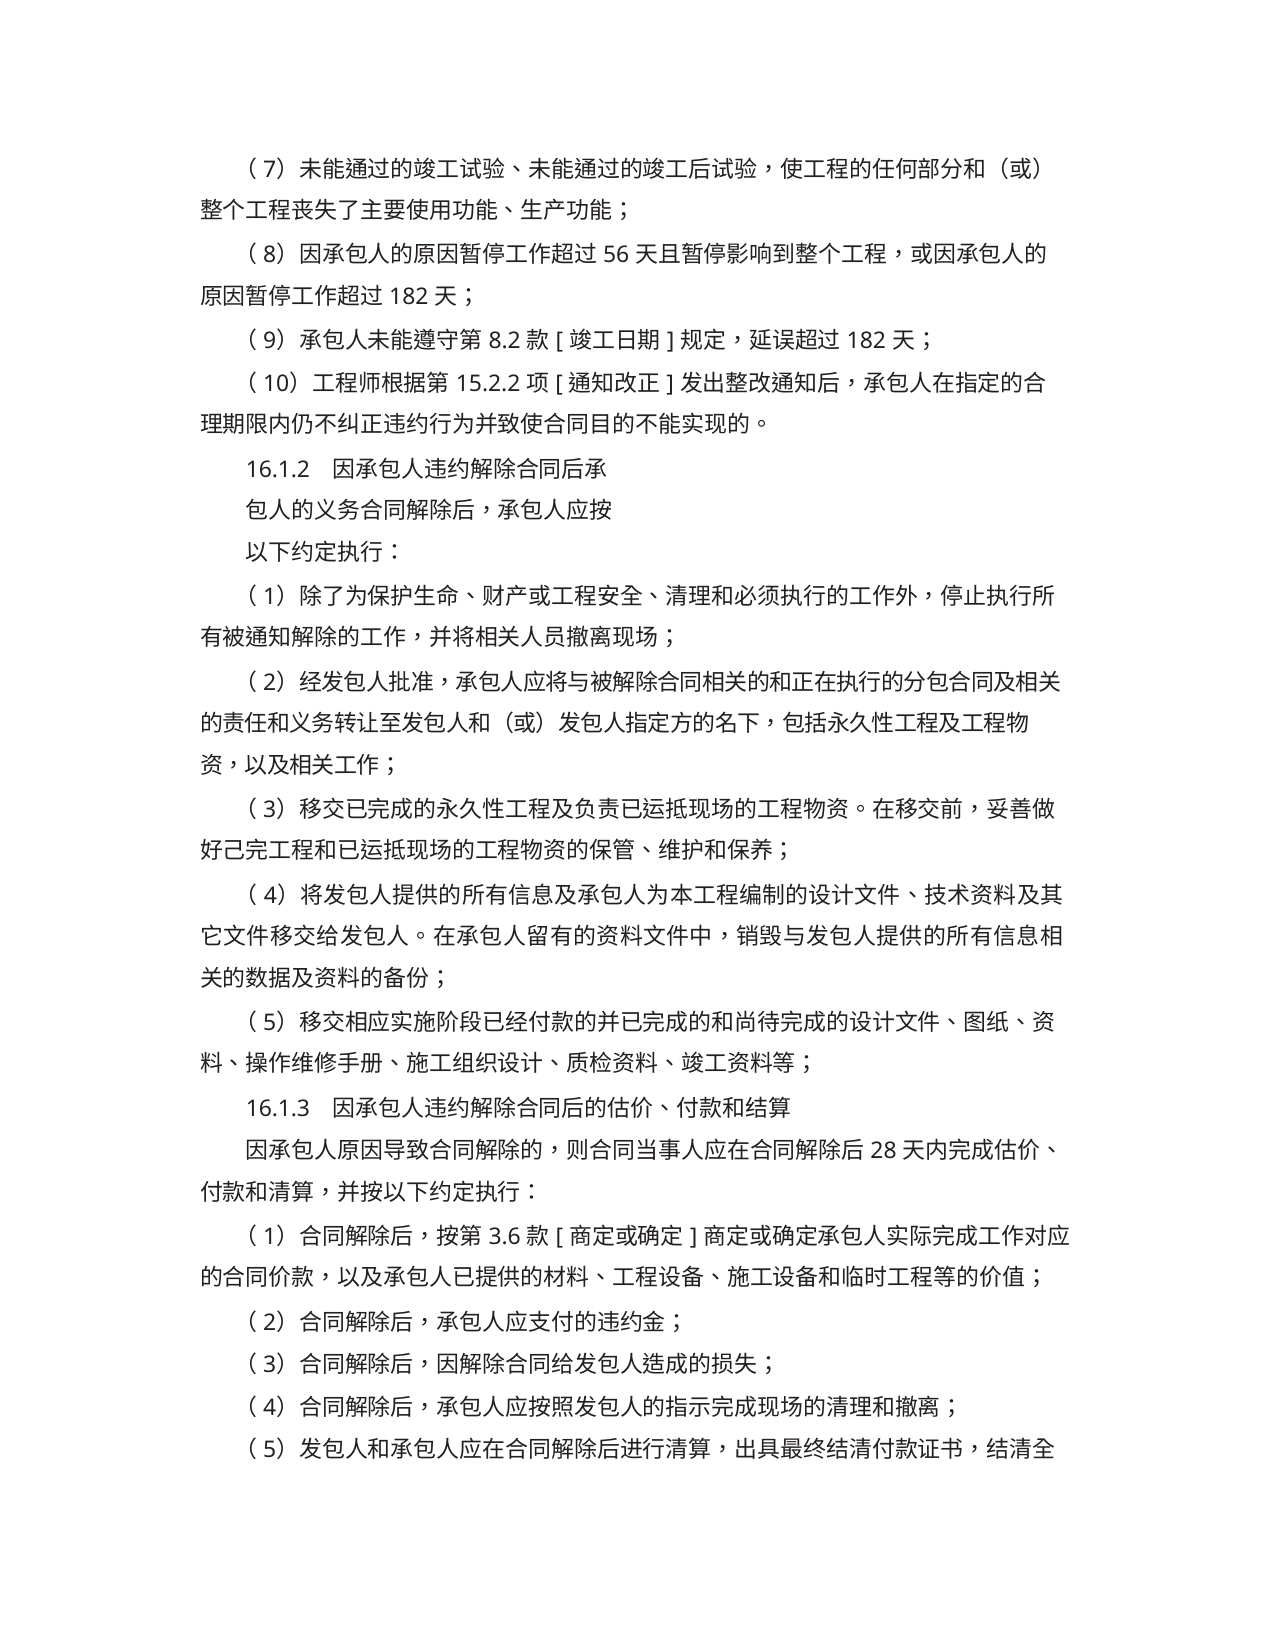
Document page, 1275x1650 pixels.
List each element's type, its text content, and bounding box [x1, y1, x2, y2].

text （ 8）因承包人的原因暂停工作超过 56 天且暂停影响到整个工程，或因承包人的原因暂停工作超过 182 天； [200, 238, 1065, 311]
text 16.1.3 因承包人违约解除合同后的估价、付款和结算 [246, 1092, 1087, 1123]
text （ 1）合同解除后，按第 3.6 款 [ 商定或确定 ] 商定或确定承包人实际完成工作对应的合同价款，以及承包人已提供的材料、工程设备、施工设备和临时工程等的价值； [200, 1220, 1073, 1293]
text （ 7）未能通过的竣工试验、未能通过的竣工后试验，使工程的任何部分和（或）整个工程丧失了主要使用功能、生产功能； [200, 152, 1067, 225]
text 16.1.2 因承包人违约解除合同后承包人的义务合同解除后，承包人应按以下约定执行： [246, 452, 618, 567]
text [234, 1433, 1077, 1464]
text （ 3）移交已完成的永久性工程及负责已运抵现场的工程物资。在移交前，妥善做好己完工程和已运抵现场的工程物资的保管、维护和保养； [200, 793, 1067, 866]
text （ 4）合同解除后，承包人应按照发包人的指示完成现场的清理和撤离； [234, 1391, 1087, 1422]
text （ 3）合同解除后，因解除合同给发包人造成的损失； [234, 1348, 1087, 1379]
text （ 9）承包人未能遵守第 8.2 款 [ 竣工日期 ] 规定，延误超过 182 天； [234, 324, 1087, 355]
text （ 2）经发包人批准，承包人应将与被解除合同相关的和正在执行的分包合同及相关的责任和义务转让至发包人和（或）发包人指定方的名下，包括永久性工程及工程物资，以及相关工作； [200, 666, 1065, 780]
text （ 2）合同解除后，承包人应支付的违约金； [234, 1306, 1087, 1337]
text （ 5）移交相应实施阶段已经付款的并已完成的和尚待完成的设计文件、图纸、资料、操作维修手册、施工组织设计、质检资料、竣工资料等； [200, 1006, 1067, 1079]
text （ 4）将发包人提供的所有信息及承包人为本工程编制的设计文件、技术资料及其它文件移交给发包人。在承包人留有的资料文件中，销毁与发包人提供的所有信息相关的数据及资料的备份； [200, 878, 1065, 993]
text 因承包人原因导致合同解除的，则合同当事人应在合同解除后 28 天内完成估价、付款和清算，并按以下约定执行： [200, 1134, 1065, 1207]
text （ 1）除了为保护生命、财产或工程安全、清理和必须执行的工作外，停止执行所有被通知解除的工作，并将相关人员撤离现场； [200, 580, 1067, 653]
text （ 10）工程师根据第 15.2.2 项 [ 通知改正 ] 发出整改通知后，承包人在指定的合理期限内仍不纠正违约行为并致使合同目的不能实现的。 [200, 367, 1067, 439]
